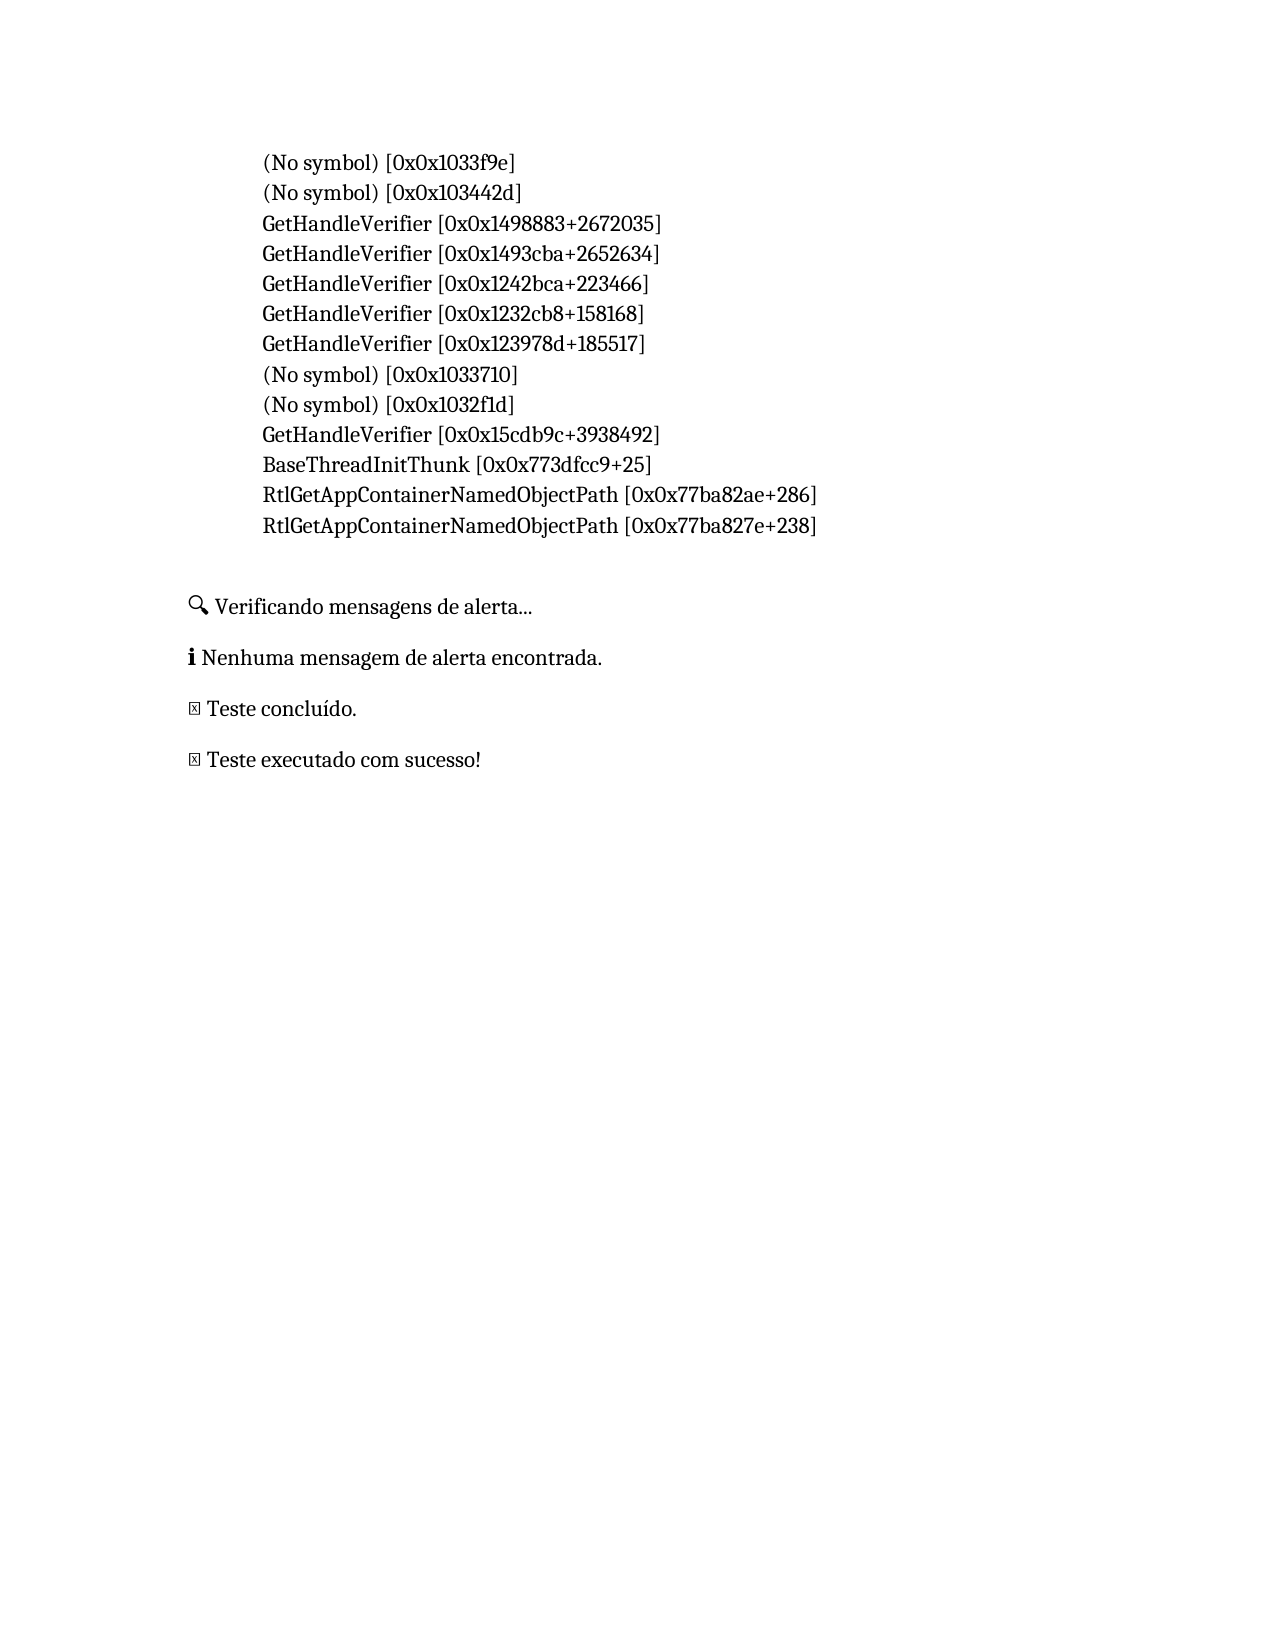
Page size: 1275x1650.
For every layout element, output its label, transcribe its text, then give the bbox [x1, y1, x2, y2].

text ✅ Teste executado com sucesso! [187, 747, 1087, 773]
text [187, 150, 1087, 569]
text ✅ Teste concluído. [187, 696, 1087, 722]
text ℹ️ Nenhuma mensagem de alerta encontrada. [187, 645, 1087, 671]
text 🔍 Verificando mensagens de alerta... [187, 594, 1087, 620]
